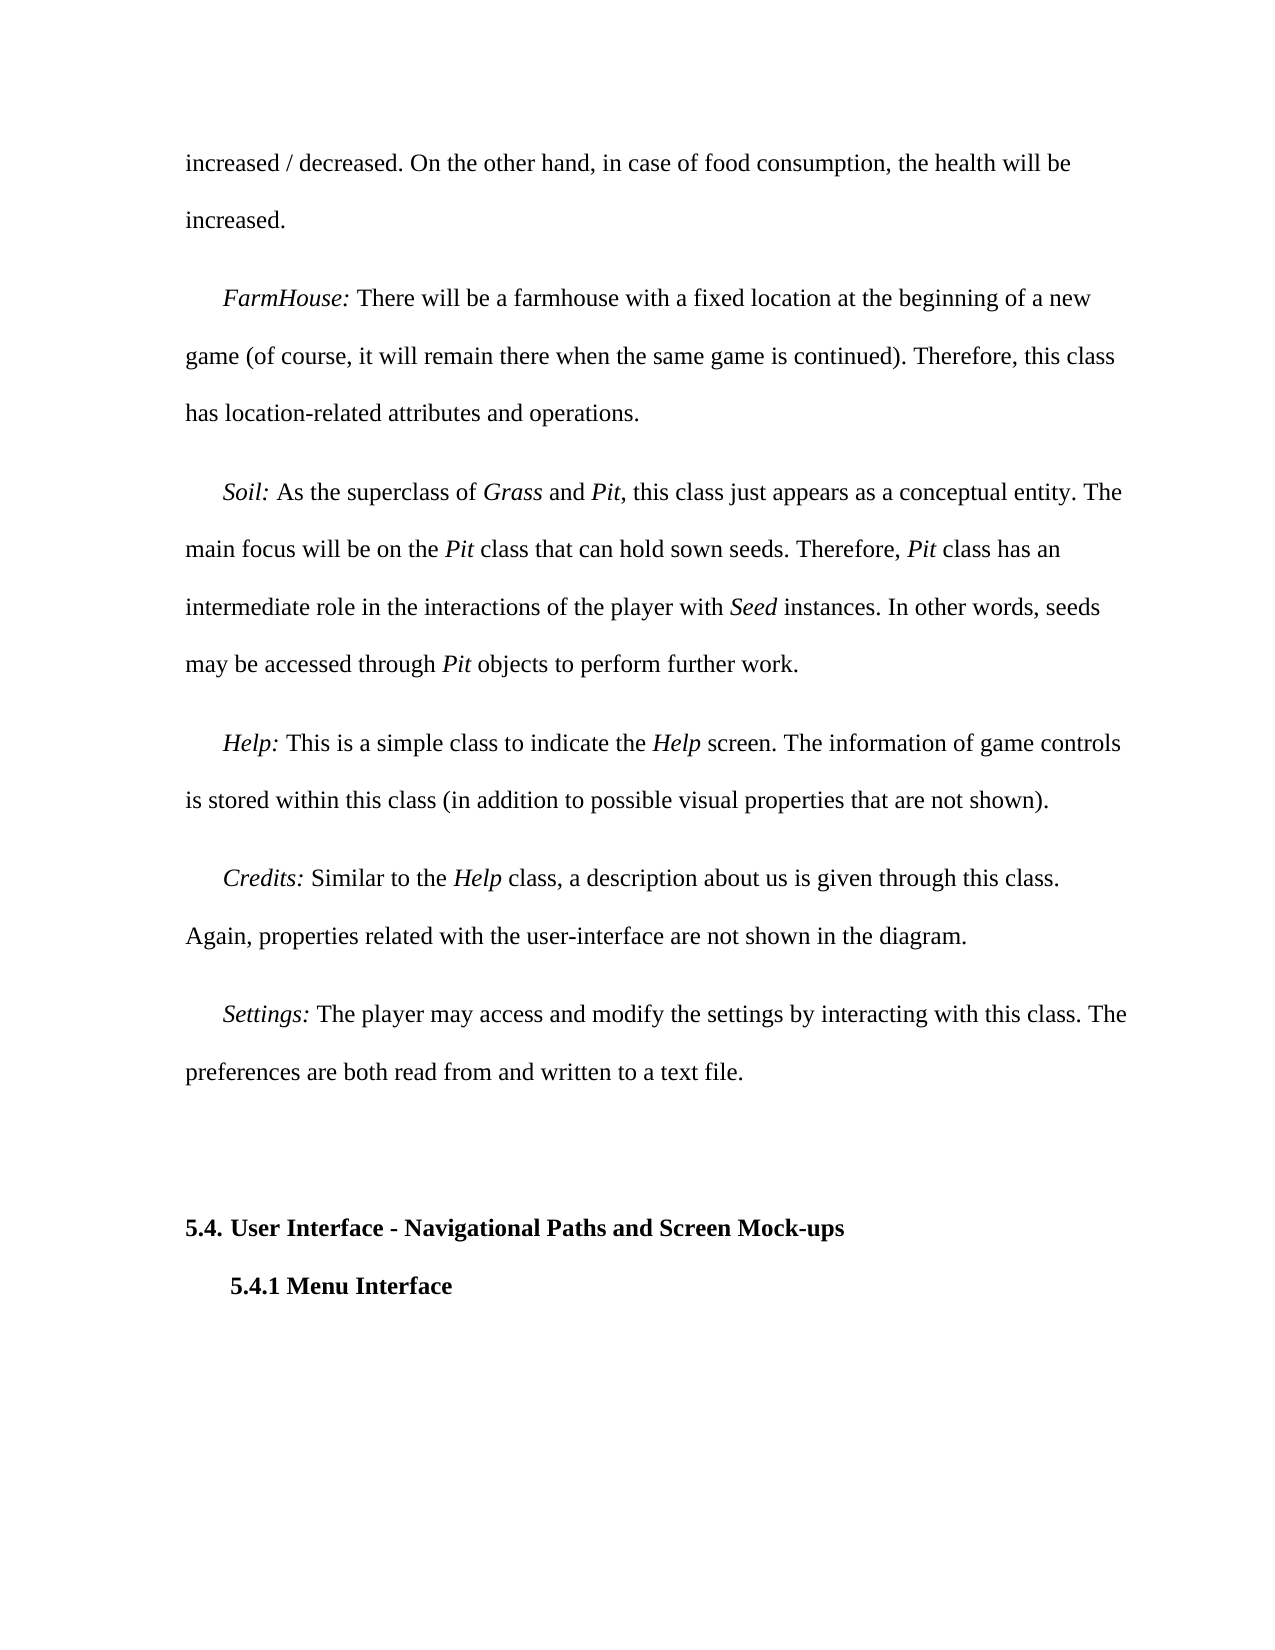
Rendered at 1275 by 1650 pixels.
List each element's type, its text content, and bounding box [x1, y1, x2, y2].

list User Interface - Navigational Paths and Screen Mock-ups [185, 1213, 1127, 1242]
text Settings: The player may access and modify the settings by interacting with this class. The preferences are both read from and written to a text file. [185, 999, 1127, 1086]
list 5.4.1 Menu Interface [230, 1271, 1127, 1300]
text Soil: As the superclass of Grass and Pit, this class just appears as a conceptual entity. The main focus will be on the Pit class that can hold sown seeds. Therefore, Pit class has an intermediate role in the interactions of the player with Seed instances. In other words, seeds may be accessed through Pit objects to perform further work. [185, 477, 1127, 678]
text FarmHouse: There will be a farmhouse with a fixed location at the beginning of a new game (of course, it will remain there when the same game is continued). Therefore, this class has location-related attributes and operations. [185, 283, 1127, 427]
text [185, 148, 1127, 234]
text Credits: Similar to the Help class, a description about us is given through this class. Again, properties related with the user-interface are not shown in the diagram. [185, 863, 1127, 950]
text Help: This is a simple class to indicate the Help screen. The information of game controls is stored within this class (in addition to possible visual properties that are not shown). [185, 728, 1127, 814]
